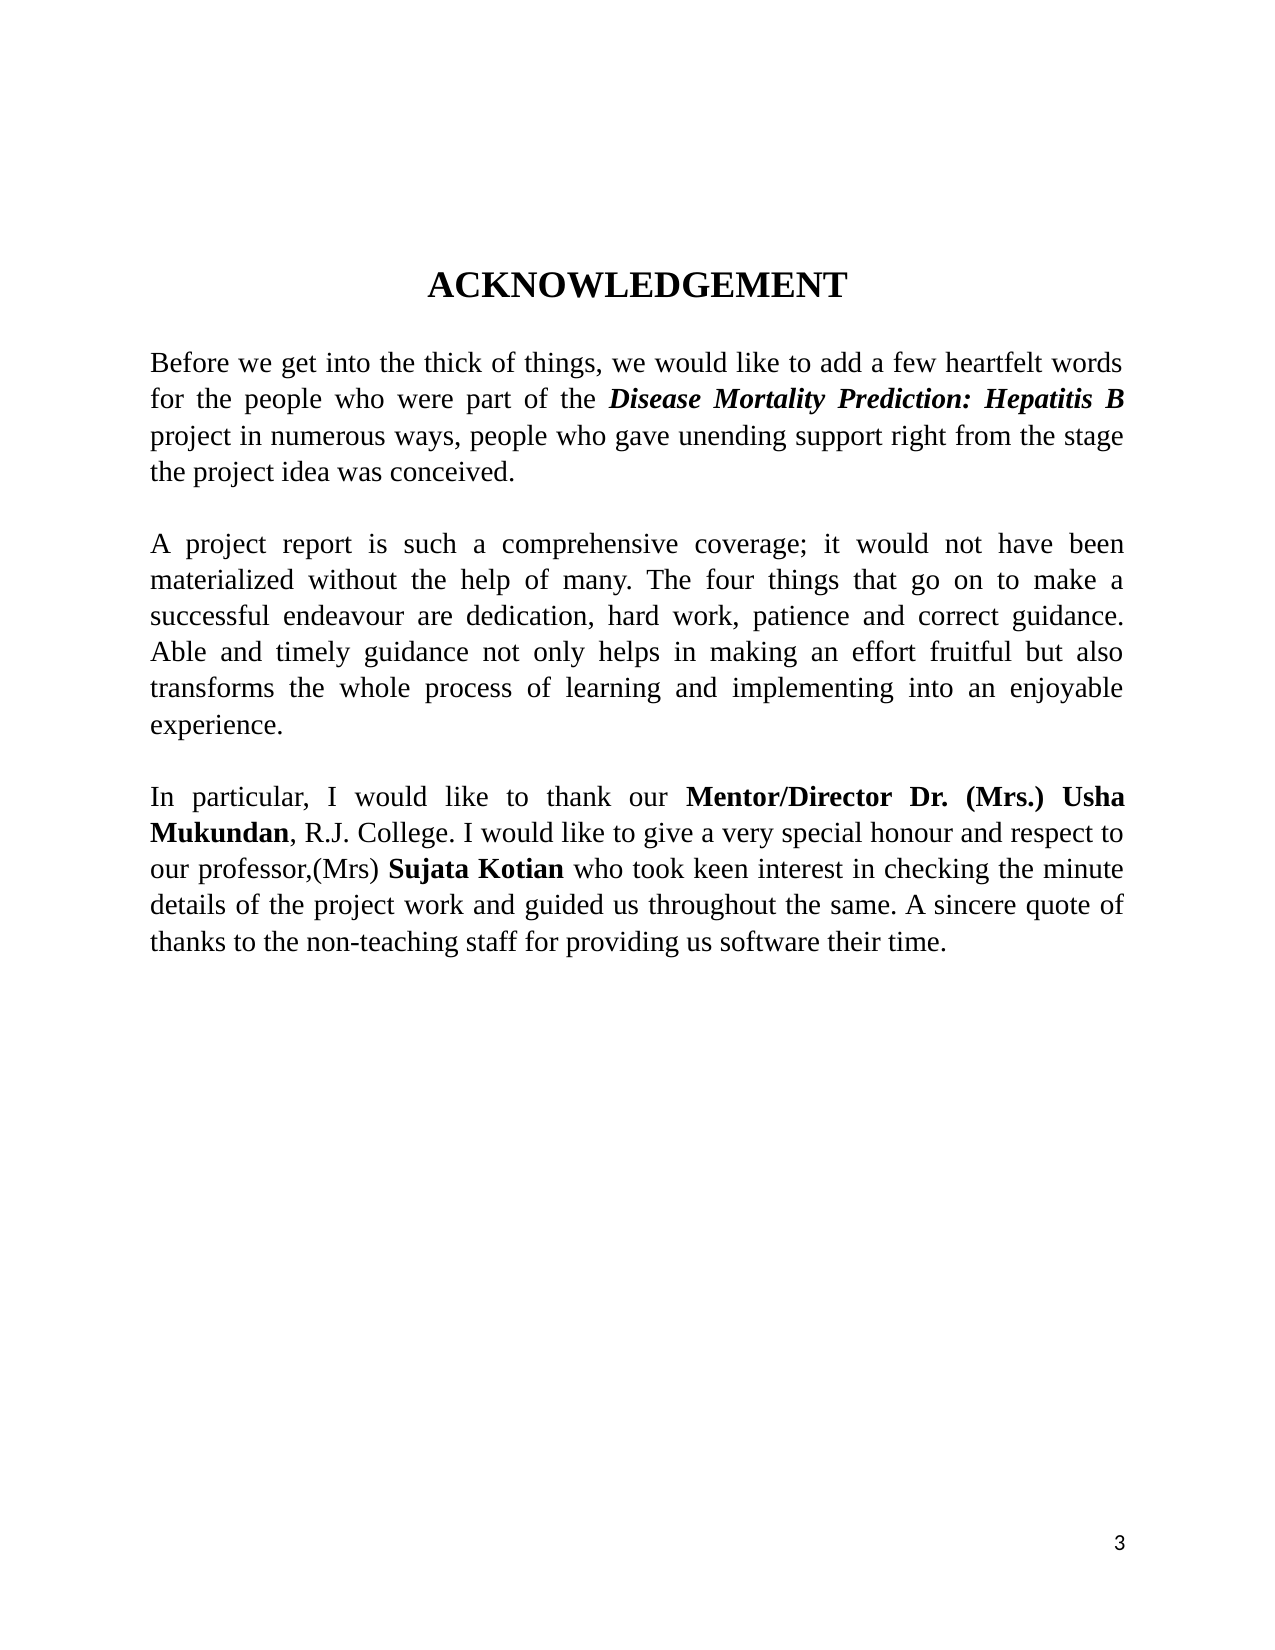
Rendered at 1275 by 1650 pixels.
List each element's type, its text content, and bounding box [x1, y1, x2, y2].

text A project report is such a comprehensive coverage; it would not have been materialized without the help of many. The four things that go on to make a successful endeavour are dedication, hard work, patience and correct guidance. Able and timely guidance not only helps in making an effort fruitful but also transforms the whole process of learning and implementing into an enjoyable experience. [150, 526, 1125, 740]
text Before we get into the thick of things, we would like to add a few heartfelt words for the people who were part of the Disease Mortality Prediction: Hepatitis B project in numerous ways, people who gave unending support right from the stage the project idea was conceived. [150, 345, 1125, 487]
text In particular, I would like to thank our Mentor/Director Dr. (Mrs.) Usha Mukundan, R.J. College. I would like to give a very special honour and respect to our professor,(Mrs) Sujata Kotian who took keen interest in checking the minute details of the project work and guided us throughout the same. A sincere quote of thanks to the non-teaching staff for providing us software their time. [150, 779, 1125, 957]
text ACKNOWLEDGEMENT [150, 263, 1125, 306]
